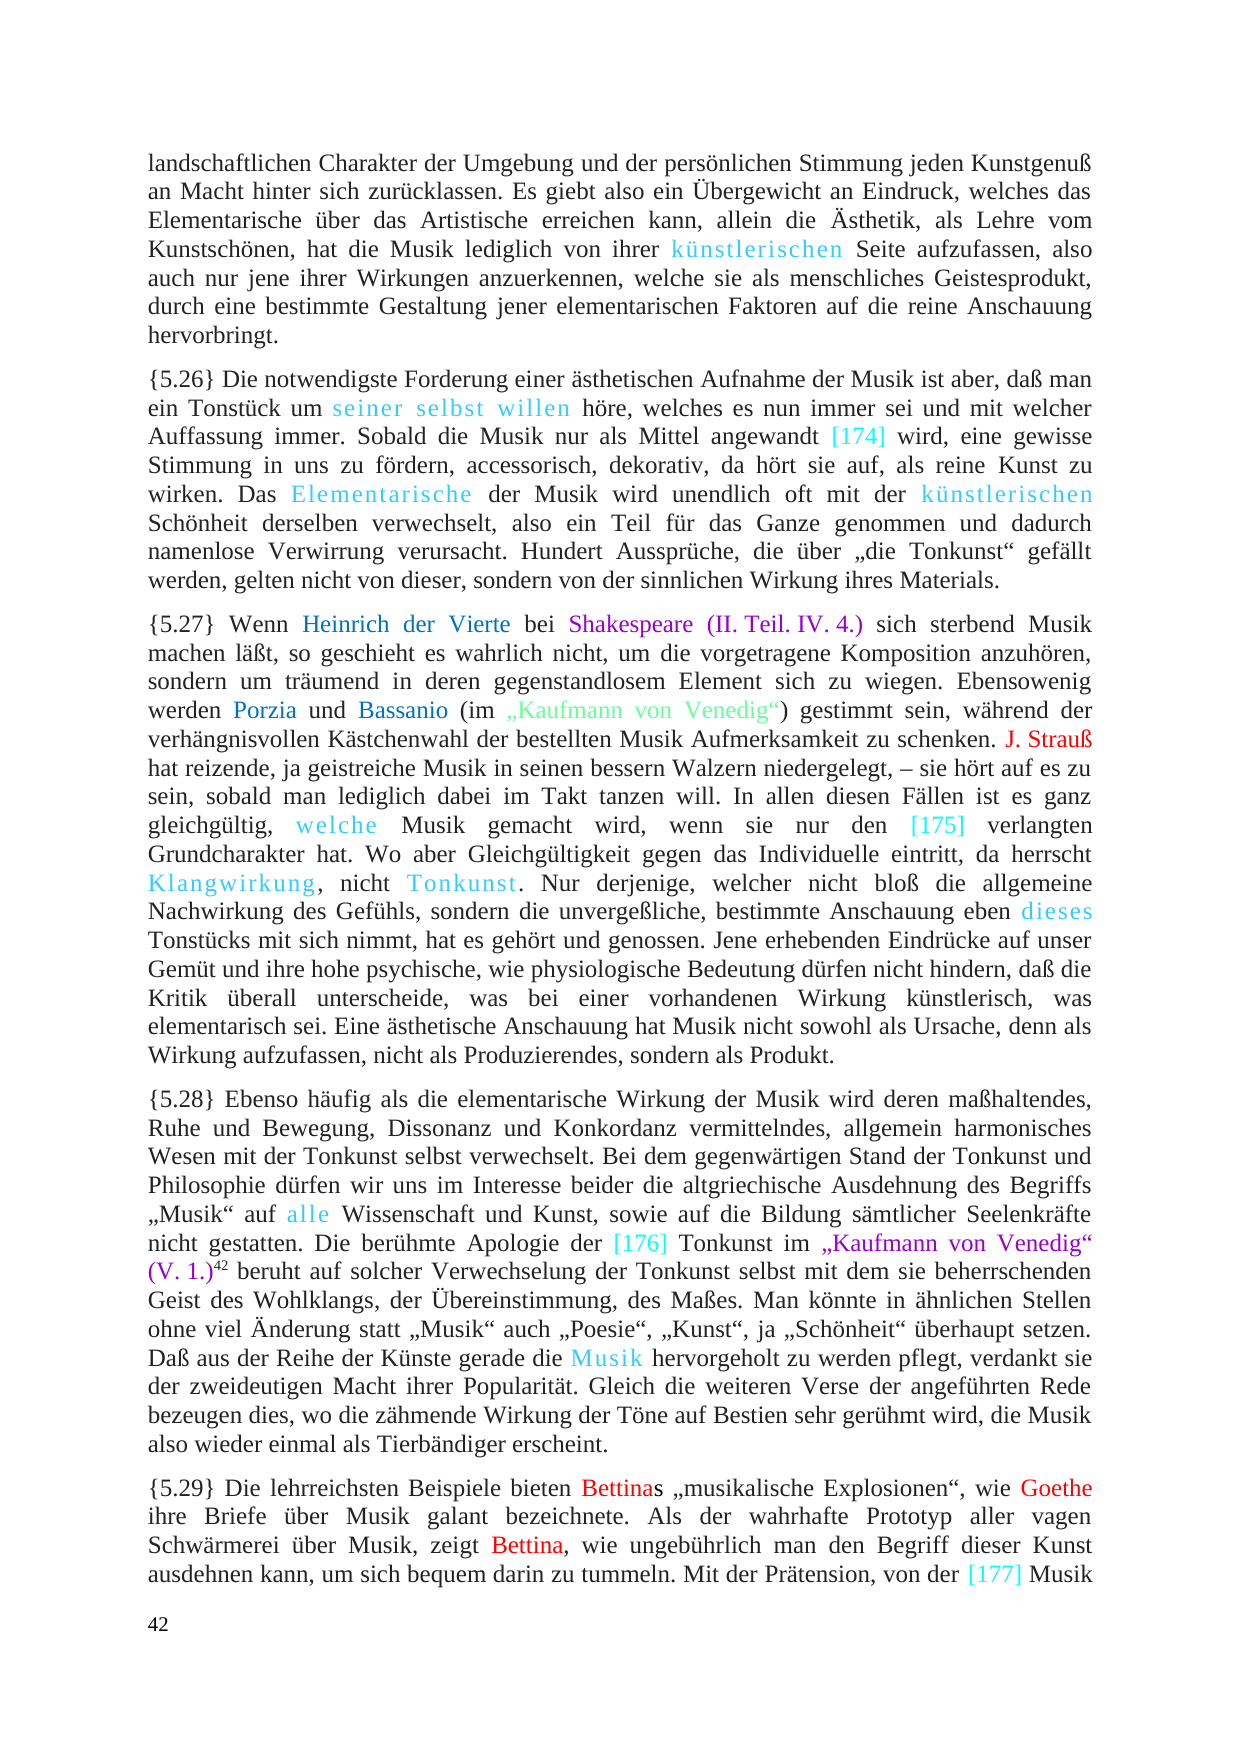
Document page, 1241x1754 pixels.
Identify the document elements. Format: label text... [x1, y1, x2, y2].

text {5.28} Ebenso häufig als die elementarische Wirkung der Musik wird deren maßhaltendes, Ruhe und Bewegung, Dissonanz und Konkordanz vermittelndes, allgemein harmonisches Wesen mit der Tonkunst selbst verwechselt. Bei dem gegenwärtigen Stand der Tonkunst und Philosophie dürfen wir uns im Interesse beider die altgriechische Ausdehnung des Begriffs „Musik“ auf alle Wissenschaft und Kunst, sowie auf die Bildung sämtlicher Seelenkräfte nicht gestatten. Die berühmte Apologie der [176] Tonkunst im „Kaufmann von Venedig“ (V. 1.) beruht auf solcher Verwechselung der Tonkunst selbst mit dem sie beherrschenden Geist des Wohlklangs, der Übereinstimmung, des Maßes. Man könnte in ähnlichen Stellen ohne viel Änderung statt „Musik“ auch „Poesie“, „Kunst“, ja „Schönheit“ überhaupt setzen. Daß aus der Reihe der Künste gerade die Musik hervorgeholt zu werden pflegt, verdankt sie der zweideutigen Macht ihrer Popularität. Gleich die weiteren Verse der angeführten Rede bezeugen dies, wo die zähmende Wirkung der Töne auf Bestien sehr gerühmt wird, die Musik also wieder einmal als Tierbändiger erscheint. [148, 1084, 1093, 1458]
text {5.27} Wenn Heinrich der Vierte bei Shakespeare (II. Teil. IV. 4.) sich sterbend Musik machen läßt, so geschieht es wahrlich nicht, um die vorgetragene Komposition anzuhören, sondern um träumend in deren gegenstandlosem Element sich zu wiegen. Ebensowenig werden Porzia und Bassanio (im „Kaufmann von Venedig“) gestimmt sein, während der verhängnisvollen Kästchenwahl der bestellten Musik Aufmerksamkeit zu schenken. J. Strauß hat reizende, ja geistreiche Musik in seinen bessern Walzern niedergelegt, – sie hört auf es zu sein, sobald man lediglich dabei im Takt tanzen will. In allen diesen Fällen ist es ganz gleichgültig, welche Musik gemacht wird, wenn sie nur den [175] verlangten Grundcharakter hat. Wo aber Gleichgültigkeit gegen das Individuelle eintritt, da herrscht Klangwirkung, nicht Tonkunst. Nur derjenige, welcher nicht bloß die allgemeine Nachwirkung des Gefühls, sondern die unvergeßliche, bestimmte Anschauung eben dieses Tonstücks mit sich nimmt, hat es gehört und genossen. Jene erhebenden Eindrücke auf unser Gemüt und ihre hohe psychische, wie physiologische Bedeutung dürfen nicht hindern, daß die Kritik überall unterscheide, was bei einer vorhandenen Wirkung künstlerisch, was elementarisch sei. Eine ästhetische Anschauung hat Musik nicht sowohl als Ursache, denn als Wirkung aufzufassen, nicht als Produzierendes, sondern als Produkt. [148, 609, 1093, 1069]
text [148, 148, 1093, 349]
text {5.26} Die notwendigste Forderung einer ästhetischen Aufnahme der Musik ist aber, daß man ein Tonstück um seiner selbst willen höre, welches es nun immer sei und mit welcher Auffassung immer. Sobald die Musik nur als Mittel angewandt [174] wird, eine gewisse Stimmung in uns zu fördern, accessorisch, dekorativ, da hört sie auf, als reine Kunst zu wirken. Das Elementarische der Musik wird unendlich oft mit der künstlerischen Schönheit derselben verwechselt, also ein Teil für das Ganze genommen und dadurch namenlose Verwirrung verursacht. Hundert Aussprüche, die über „die Tonkunst“ gefällt werden, gelten nicht von dieser, sondern von der sinnlichen Wirkung ihres Materials. [148, 364, 1093, 594]
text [148, 1473, 1093, 1588]
